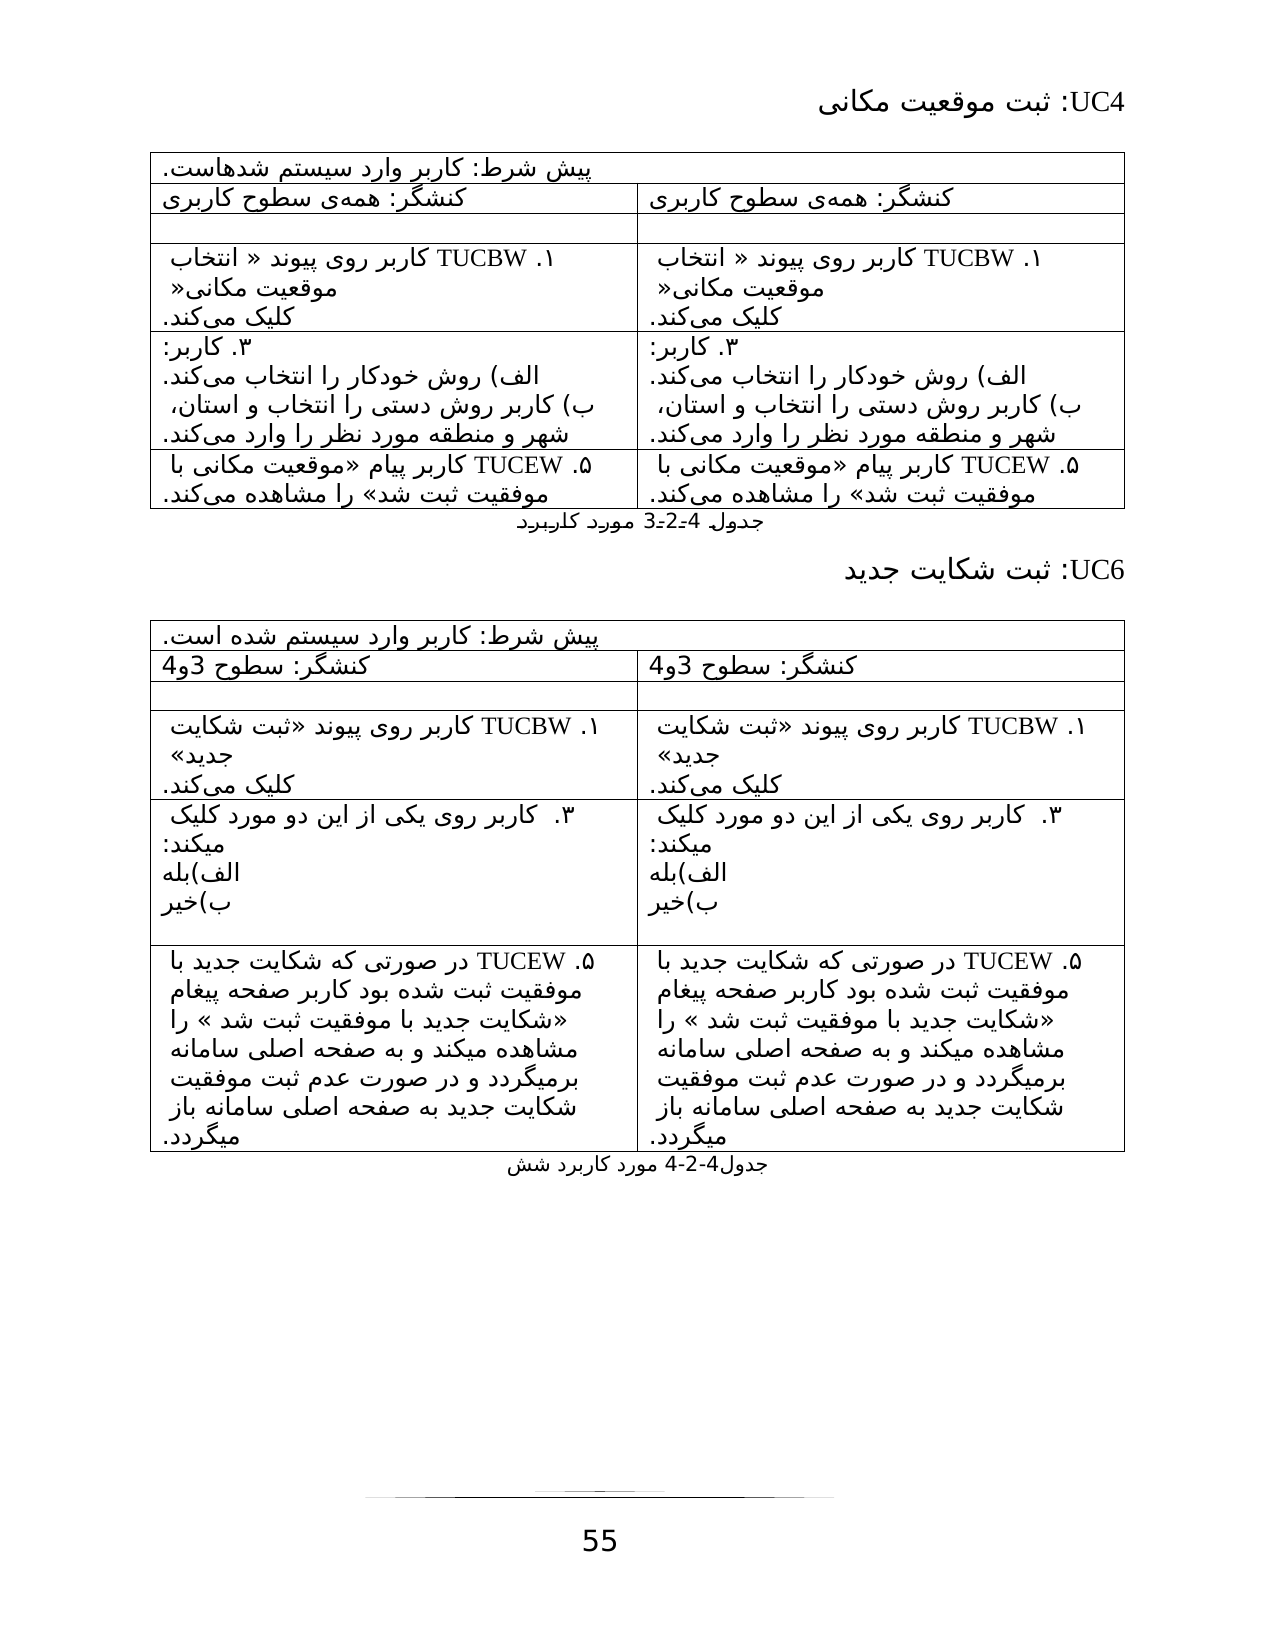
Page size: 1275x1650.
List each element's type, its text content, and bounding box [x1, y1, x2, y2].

table_header پیش شرط: کاربر وارد سیستم شده است. [151, 621, 1124, 650]
table_cell ۵. TUCEW کاربر پیام «موقعیت مکانی با موفقیت ثبت شد» را مشاهده می‌کند. [151, 450, 637, 508]
table_cell ۵. TUCEW کاربر پیام «موقعیت مکانی با موفقیت ثبت شد» را مشاهده می‌کند. [638, 450, 1124, 508]
table_cell ۳. کاربر: الف) روش خودکار را انتخاب می‌کند. ب) کاربر روش دستی را انتخاب و استان، شهر و منطقه مورد نظر را وارد می‌کند. [151, 332, 637, 449]
table_cell کنشگر: سطوح 3و4 [151, 651, 637, 681]
table_cell ۱. TUCBW کاربر روی پیوند « انتخاب موقعیت مکانی« کلیک می‌کند. [638, 244, 1124, 331]
table_cell [151, 214, 637, 242]
text UC6: ثبت شکایت جدید [150, 552, 1125, 586]
table_cell [151, 682, 637, 710]
text جدول4-2-4 مورد کاربرد شش [150, 1152, 1125, 1176]
table_cell کنشگر: سطوح 3و4 [638, 651, 1124, 681]
table_cell ۵. TUCEW در صورتی که شکایت جدید با موفقیت ثبت شده بود کاربر صفحه پیغام «شکایت جدید با موفقیت ثبت شد » را مشاهده میکند و به صفحه اصلی سامانه برمیگردد و در صورت عدم ثبت موفقیت شکایت جدید به صفحه اصلی سامانه باز میگردد. [151, 946, 637, 1151]
subtitle جدول 4-2-3 مورد کاربرد [150, 509, 1125, 534]
table_cell [638, 214, 1124, 242]
table_cell ۱. TUCBW کاربر روی پیوند «ثبت شکایت جدید» کلیک می‌کند. [638, 711, 1124, 799]
table_cell [638, 682, 1124, 710]
table_cell کنشگر: همه‌ی سطوح کاربری [638, 184, 1124, 213]
table_cell ۵. TUCEW در صورتی که شکایت جدید با موفقیت ثبت شده بود کاربر صفحه پیغام «شکایت جدید با موفقیت ثبت شد » را مشاهده میکند و به صفحه اصلی سامانه برمیگردد و در صورت عدم ثبت موفقیت شکایت جدید به صفحه اصلی سامانه باز میگردد. [638, 946, 1124, 1151]
text UC4: ثبت موقعیت مکانی [150, 84, 1125, 118]
table_cell ۳. کاربر روی یکی از این دو مورد کلیک میکند: الف)بله ب)خیر [638, 800, 1124, 945]
table_cell ۳. کاربر روی یکی از این دو مورد کلیک میکند: الف)بله ب)خیر [151, 800, 637, 945]
table_cell ۱. TUCBW کاربر روی پیوند « انتخاب موقعیت مکانی« کلیک می‌کند. [151, 244, 637, 331]
table_cell ۳. کاربر: الف) روش خودکار را انتخاب می‌کند. ب) کاربر روش دستی را انتخاب و استان، شهر و منطقه مورد نظر را وارد می‌کند. [638, 332, 1124, 449]
table_cell کنشگر: همه‌ی سطوح کاربری [151, 184, 637, 213]
table_cell ۱. TUCBW کاربر روی پیوند «ثبت شکایت جدید» کلیک می‌کند. [151, 711, 637, 799]
table_header پیش شرط: کاربر وارد سیستم شدهاست. [151, 153, 1124, 182]
